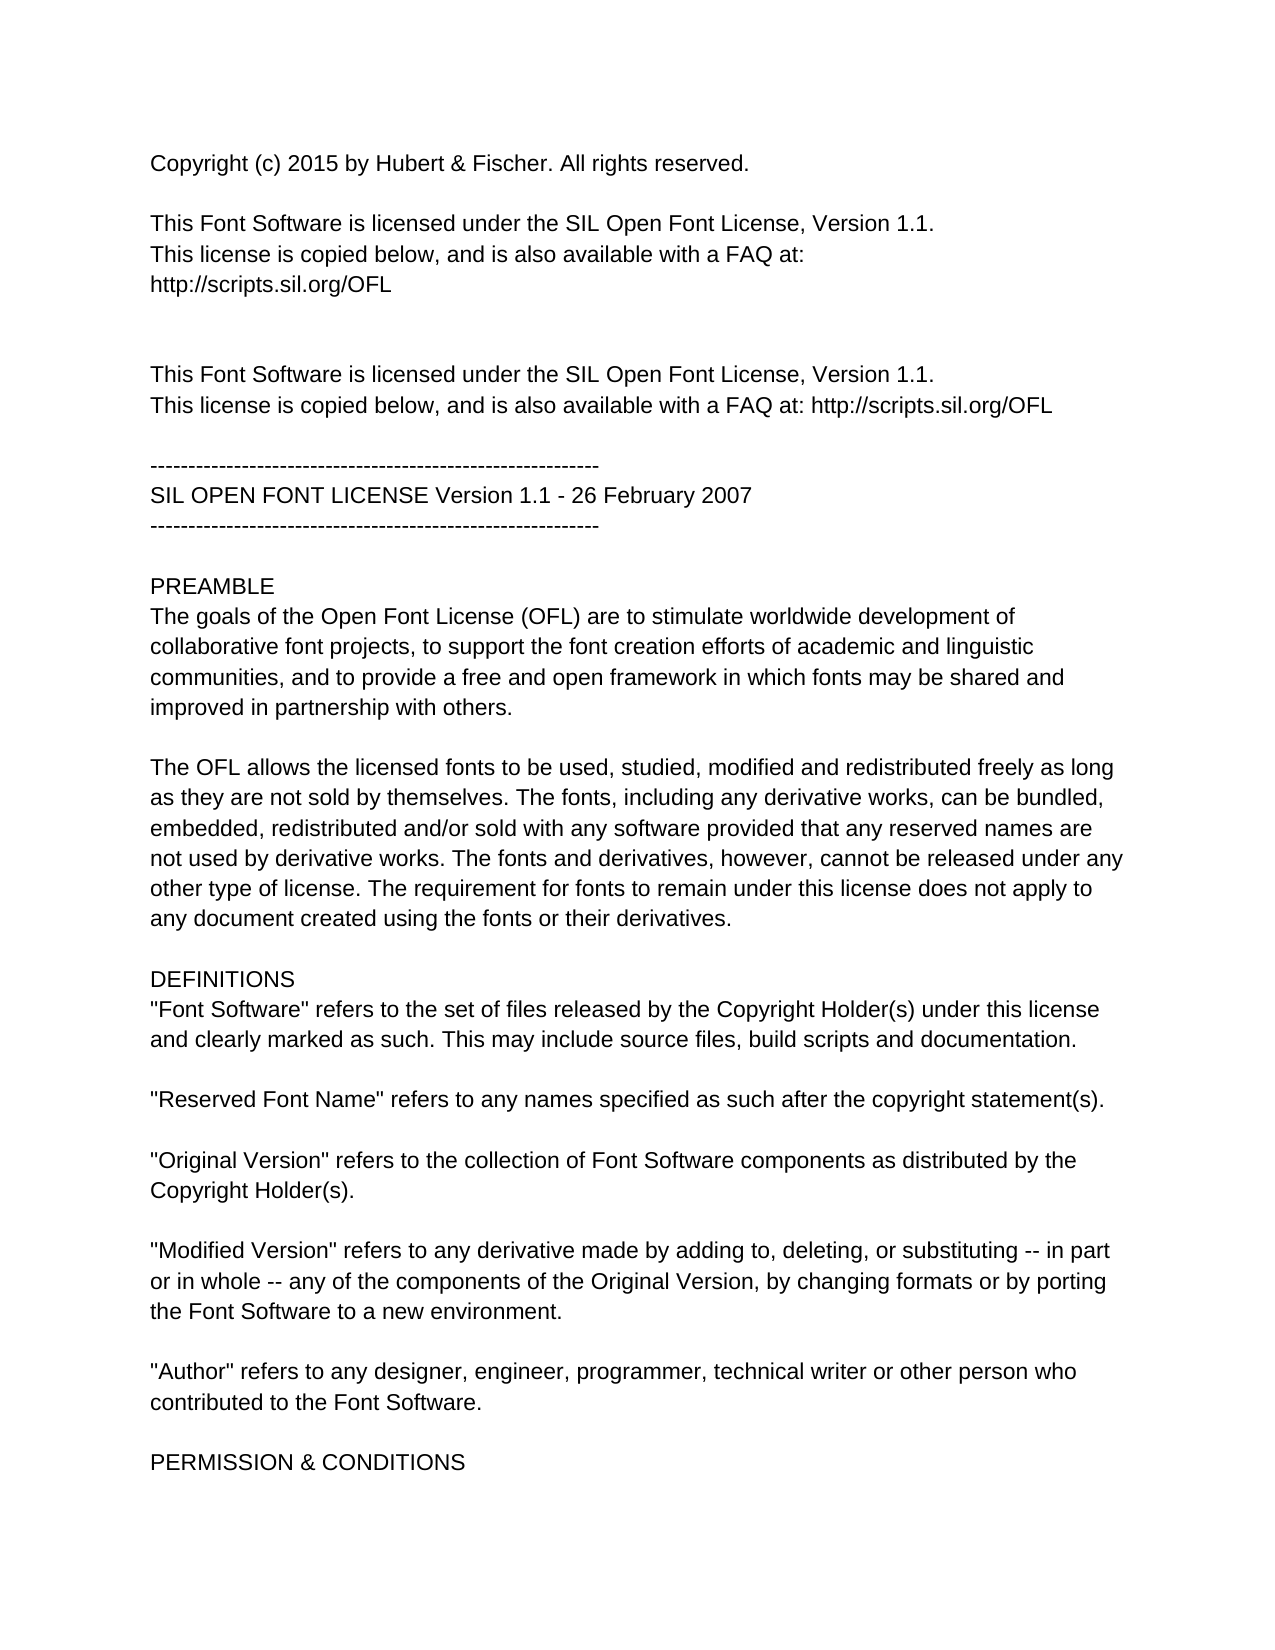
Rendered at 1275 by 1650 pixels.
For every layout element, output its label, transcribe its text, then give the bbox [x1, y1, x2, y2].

text This license is copied below, and is also available with a FAQ at: [150, 241, 1125, 267]
text "Font Software" refers to the set of files released by the Copyright Holder(s) under this license and clearly marked as such. This may include source files, build scripts and documentation. [150, 996, 1125, 1052]
text SIL OPEN FONT LICENSE Version 1.1 - 26 February 2007 [150, 482, 1125, 509]
text "Original Version" refers to the collection of Font Software components as distributed by the Copyright Holder(s). [150, 1147, 1125, 1203]
text The OFL allows the licensed fonts to be used, studied, modified and redistributed freely as long as they are not sold by themselves. The fonts, including any derivative works, can be bundled, embedded, redistributed and/or sold with any software provided that any reserved names are not used by derivative works. The fonts and derivatives, however, cannot be released under any other type of license. The requirement for fonts to remain under this license does not apply to any document created using the fonts or their derivatives. [150, 754, 1125, 932]
text This license is copied below, and is also available with a FAQ at: http://scripts.sil.org/OFL [150, 392, 1125, 418]
text PREAMBLE [150, 573, 1125, 599]
text ----------------------------------------------------------- [150, 452, 1125, 478]
text This Font Software is licensed under the SIL Open Font License, Version 1.1. [150, 210, 1125, 237]
text PERMISSION & CONDITIONS [150, 1449, 1125, 1475]
text http://scripts.sil.org/OFL [150, 271, 1125, 297]
text "Reserved Font Name" refers to any names specified as such after the copyright statement(s). [150, 1086, 1125, 1113]
text The goals of the Open Font License (OFL) are to stimulate worldwide development of collaborative font projects, to support the font creation efforts of academic and linguistic communities, and to provide a free and open framework in which fonts may be shared and improved in partnership with others. [150, 603, 1125, 720]
text Copyright (c) 2015 by Hubert & Fischer. All rights reserved. [150, 150, 1125, 176]
text "Author" refers to any designer, engineer, programmer, technical writer or other person who contributed to the Font Software. [150, 1358, 1125, 1415]
text DEFINITIONS [150, 966, 1125, 992]
text "Modified Version" refers to any derivative made by adding to, deleting, or substituting -- in part or in whole -- any of the components of the Original Version, by changing formats or by porting the Font Software to a new environment. [150, 1237, 1125, 1324]
text ----------------------------------------------------------- [150, 512, 1125, 539]
text This Font Software is licensed under the SIL Open Font License, Version 1.1. [150, 361, 1125, 388]
